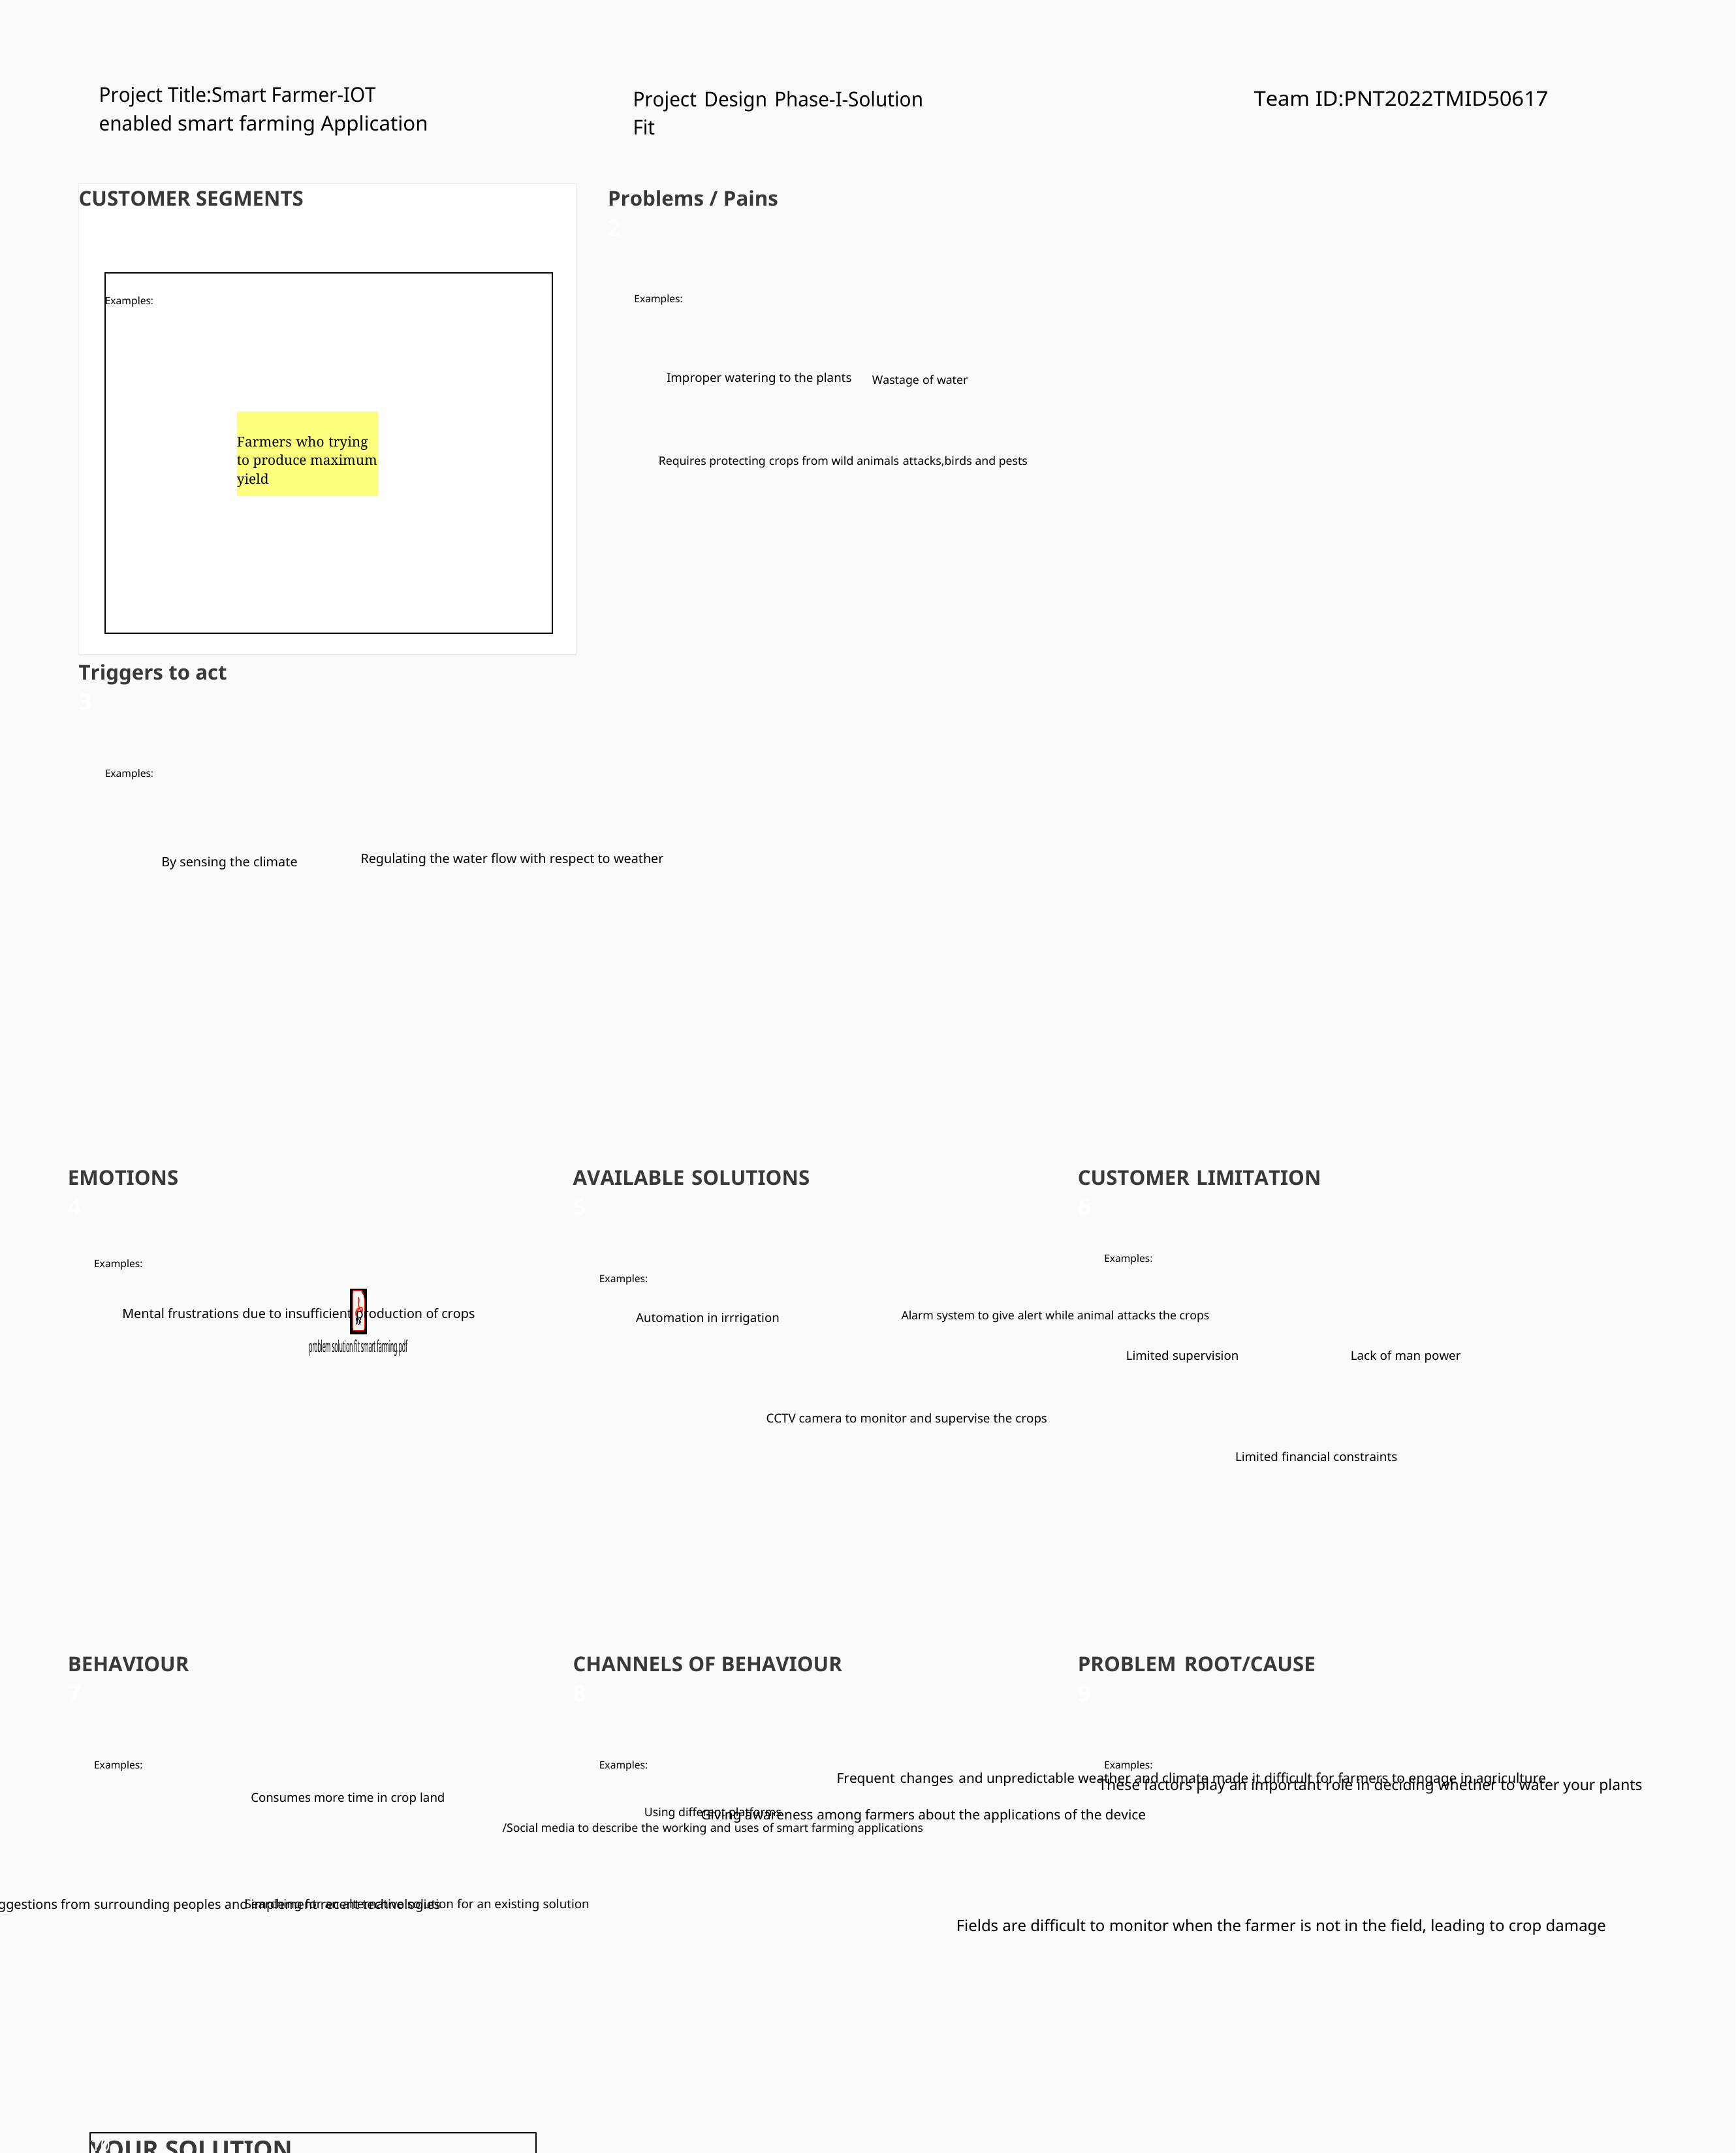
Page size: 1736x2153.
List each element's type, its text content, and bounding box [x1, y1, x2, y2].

text Project Title:Smart Farmer-IOT enabled smart farming Application [99, 80, 449, 137]
text Project Design Phase-I-Solution Fit [633, 85, 943, 141]
text Team ID:PNT2022TMID50617 [1254, 84, 1585, 112]
